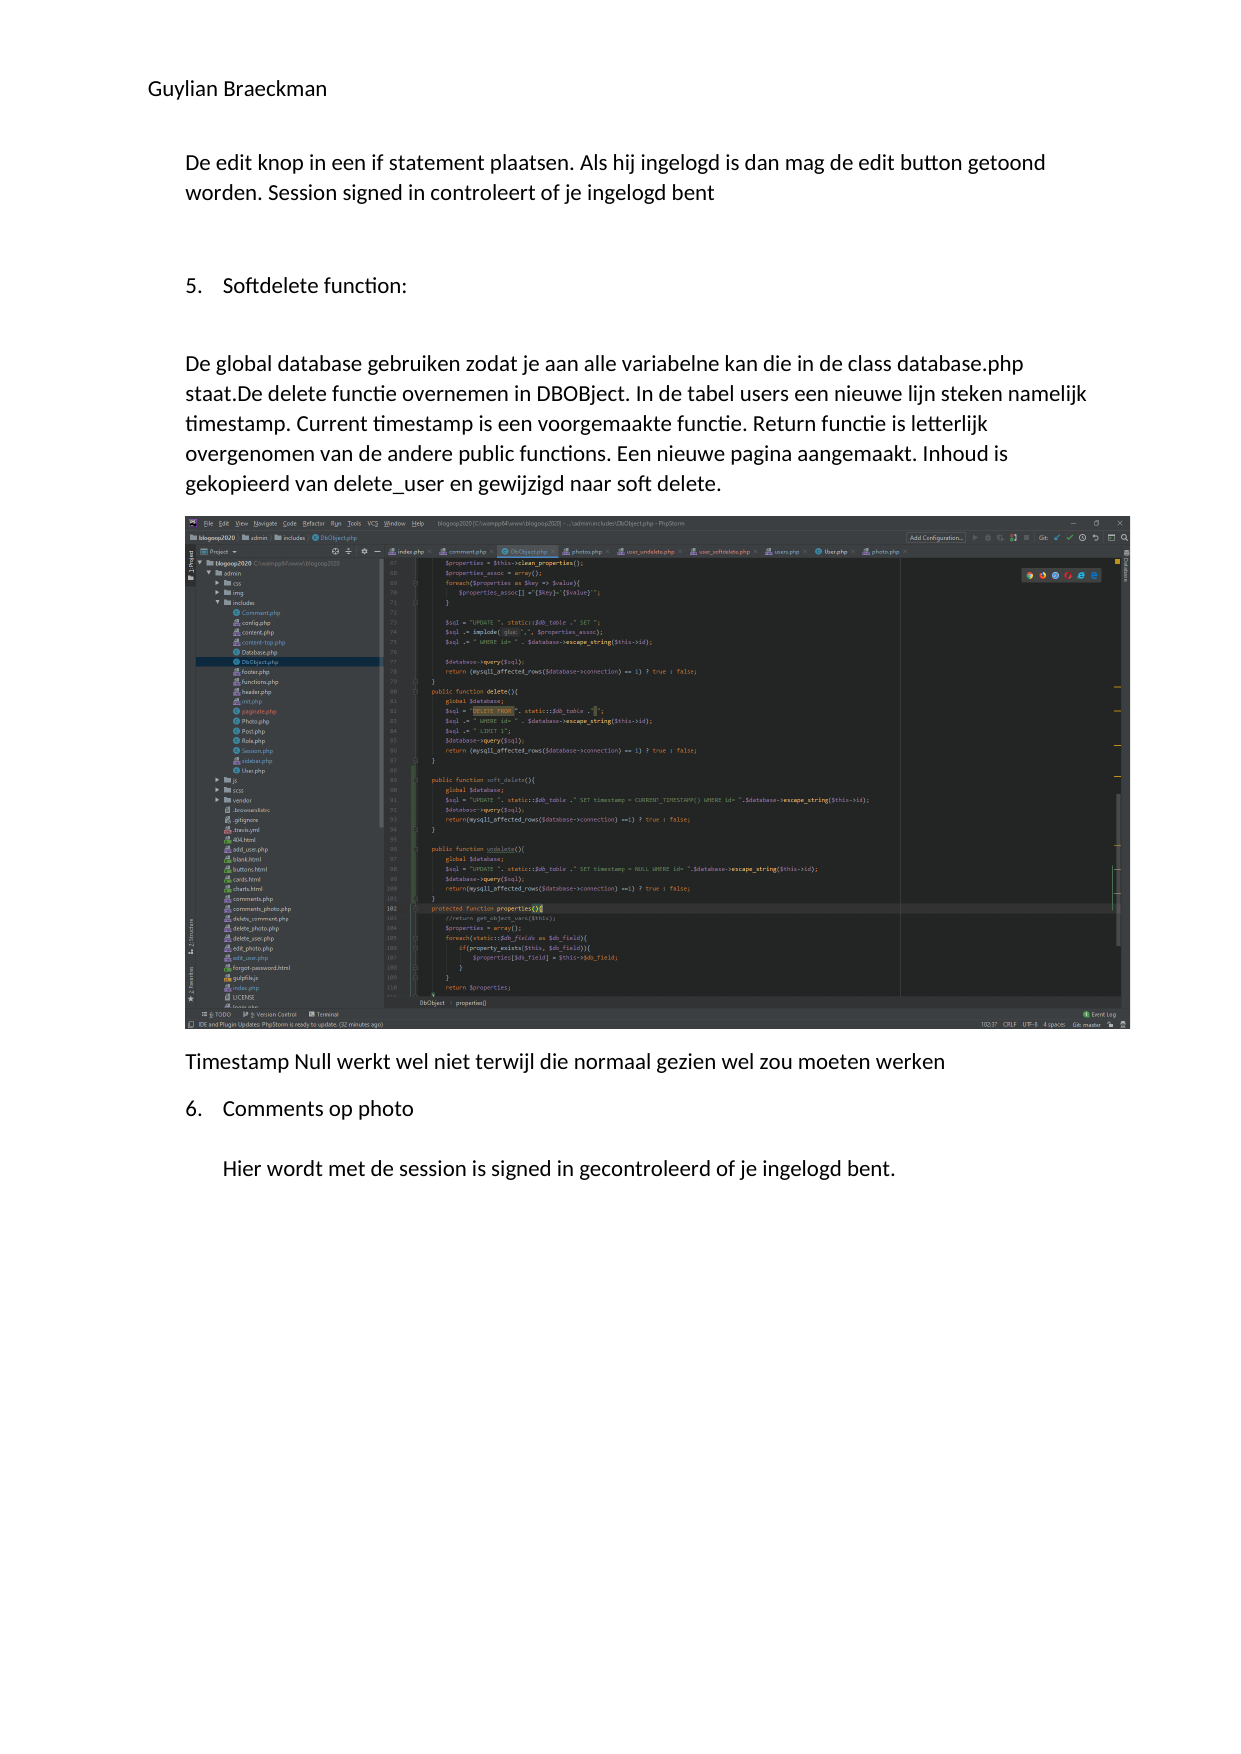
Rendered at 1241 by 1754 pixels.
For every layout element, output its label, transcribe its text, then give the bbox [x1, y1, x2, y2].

text Timestamp Null werkt wel niet terwijl die normaal gezien wel zou moeten werken [185, 1047, 1093, 1075]
list Softdelete function: [185, 272, 1093, 299]
text De edit knop in een if statement plaatsen. Als hij ingelogd is dan mag de edit button getoond worden. Session signed in controleert of je ingelogd bent [185, 148, 1093, 206]
picture [185, 516, 1130, 1029]
text De global database gebruiken zodat je aan alle variabelne kan die in de class database.php staat.De delete functie overnemen in DBOBject. In de tabel users een nieuwe lijn steken namelijk timestamp. Current timestamp is een voorgemaakte functie. Return functie is letterlijk overgenomen van de andere public functions. Een nieuwe pagina aangemaakt. Inhoud is gekopieerd van delete_user en gewijzigd naar soft delete. [185, 349, 1093, 497]
list Hier wordt met de session is signed in gecontroleerd of je ingelogd bent. [223, 1154, 1093, 1182]
list Comments op photo [185, 1094, 1093, 1122]
